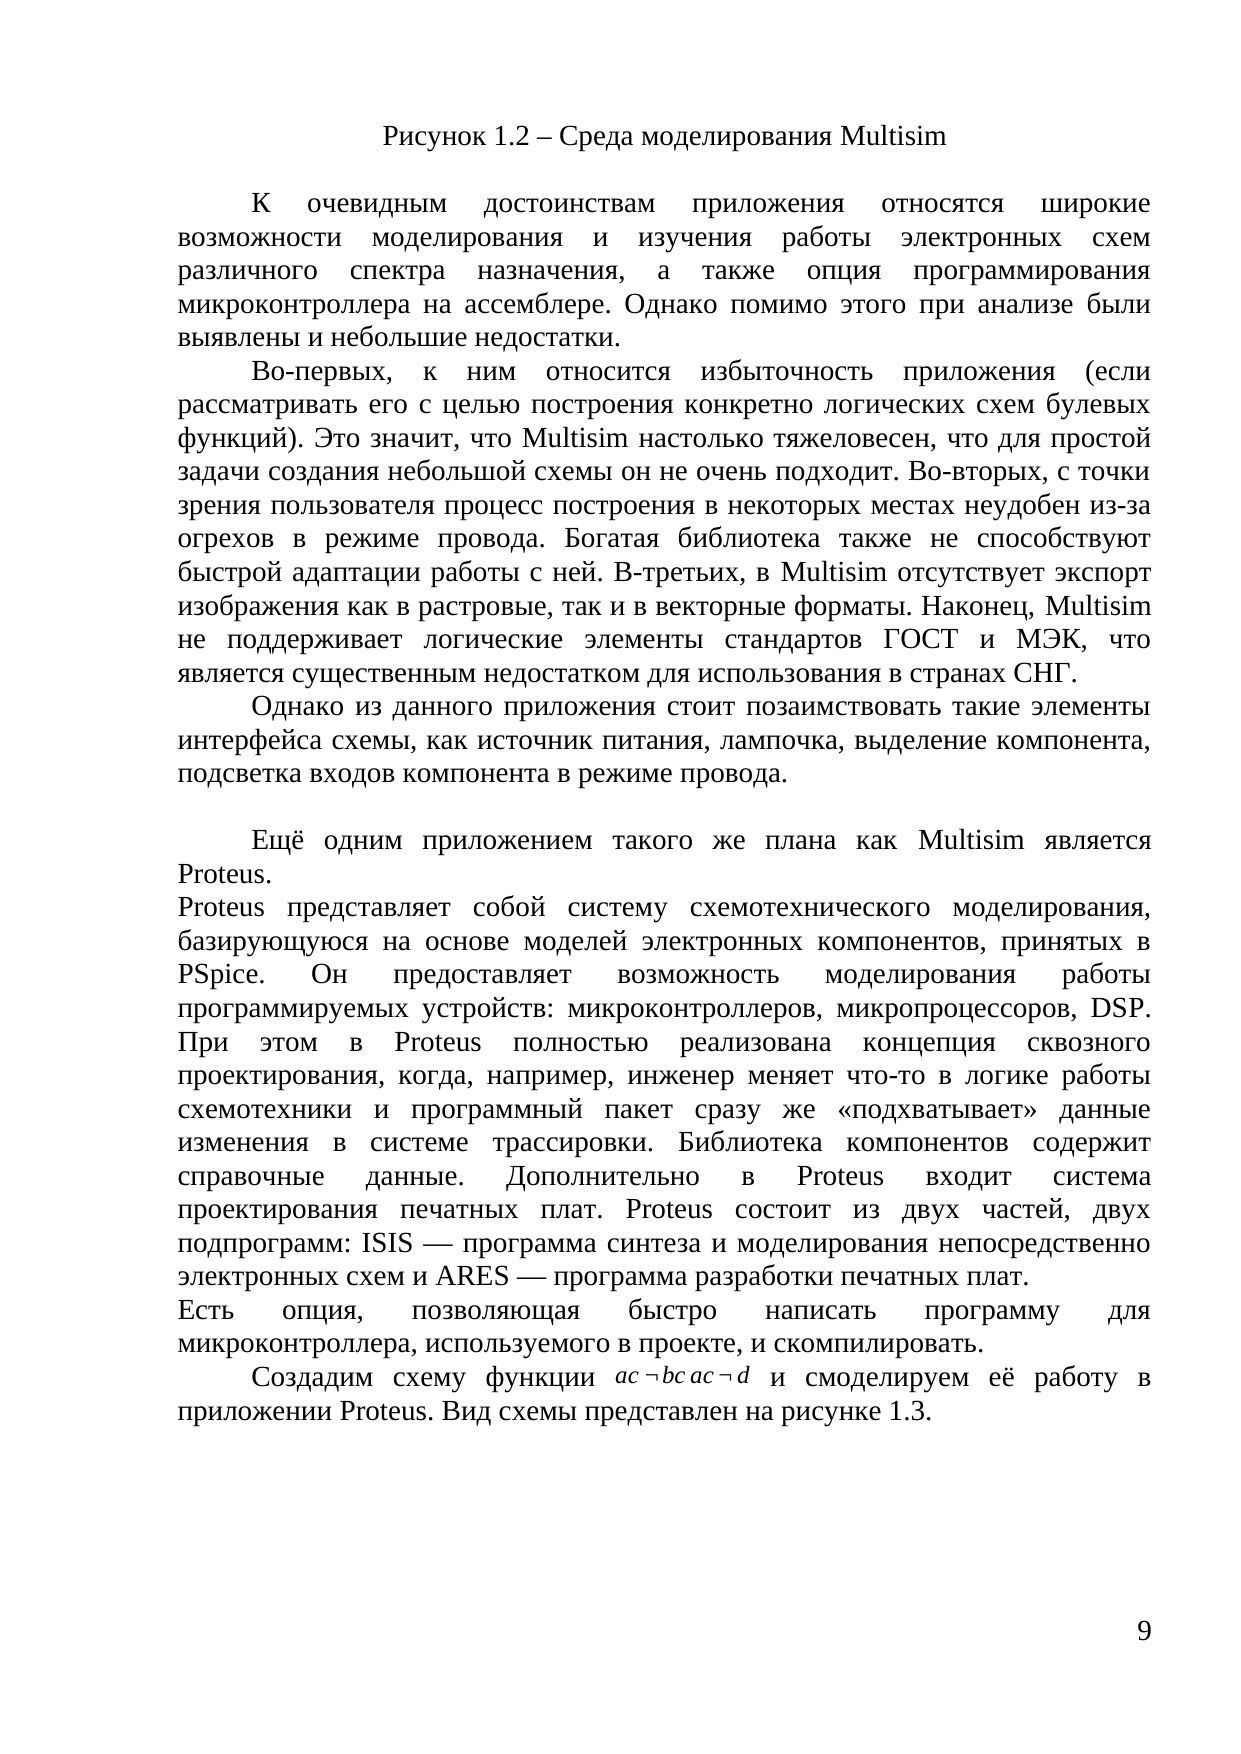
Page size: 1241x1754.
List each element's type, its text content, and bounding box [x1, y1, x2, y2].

text Однако из данного приложения стоит позаимствовать такие элементы интерфейса схемы, как источник питания, лампочка, выделение компонента, подсветка входов компонента в режиме провода. [177, 688, 1152, 789]
text Во-первых, к ним относится избыточность приложения (если рассматривать его с целью построения конкретно логических схем булевых функций). Это значит, что Multisim настолько тяжеловесен, что для простой задачи создания небольшой схемы он не очень подходит. Во-вторых, с точки зрения пользователя процесс построения в некоторых местах неудобен из-за огрехов в режиме провода. Богатая библиотека также не способствуют быстрой адаптации работы с ней. В-третьих, в Multisim отсутствует экспорт изображения как в растровые, так и в векторные форматы. Наконец, Multisim не поддерживает логические элементы стандартов ГОСТ и МЭК, что является существенным недостатком для использования в странах СНГ. [177, 353, 1152, 688]
text Ещё одним приложением такого же плана как Multisim является Proteus. [177, 822, 1152, 889]
text Proteus представляет собой систему схемотехнического моделирования, базирующуюся на основе моделей электронных компонентов, принятых в PSpice. Он предоставляет возможность моделирования работы программируемых устройств: микроконтроллеров, микропроцессоров, DSP. При этом в Proteus полностью реализована концепция сквозного проектирования, когда, например, инженер меняет что-то в логике работы схемотехники и программный пакет сразу же «подхватывает» данные изменения в системе трассировки. Библиотека компонентов содержит справочные данные. Дополнительно в Proteus входит система проектирования печатных плат. Proteus состоит из двух частей, двух подпрограмм: ISIS — программа синтеза и моделирования непосредственно электронных схем и ARES — программа разработки печатных плат. [177, 889, 1152, 1292]
text Есть опция, позволяющая быстро написать программу для микроконтроллера, используемого в проекте, и скомпилировать. [177, 1292, 1152, 1359]
text К очевидным достоинствам приложения относятся широкие возможности моделирования и изучения работы электронных схем различного спектра назначения, а также опция программирования микроконтроллера на ассемблере. Однако помимо этого при анализе были выявлены и небольшие недостатки. [177, 185, 1152, 353]
text Рисунок 1.2 – Среда моделирования Multisim [177, 118, 1152, 152]
text Создадим схему функции и смоделируем её работу в приложении Proteus. Вид схемы представлен на рисунке 1.3. [177, 1359, 1152, 1426]
